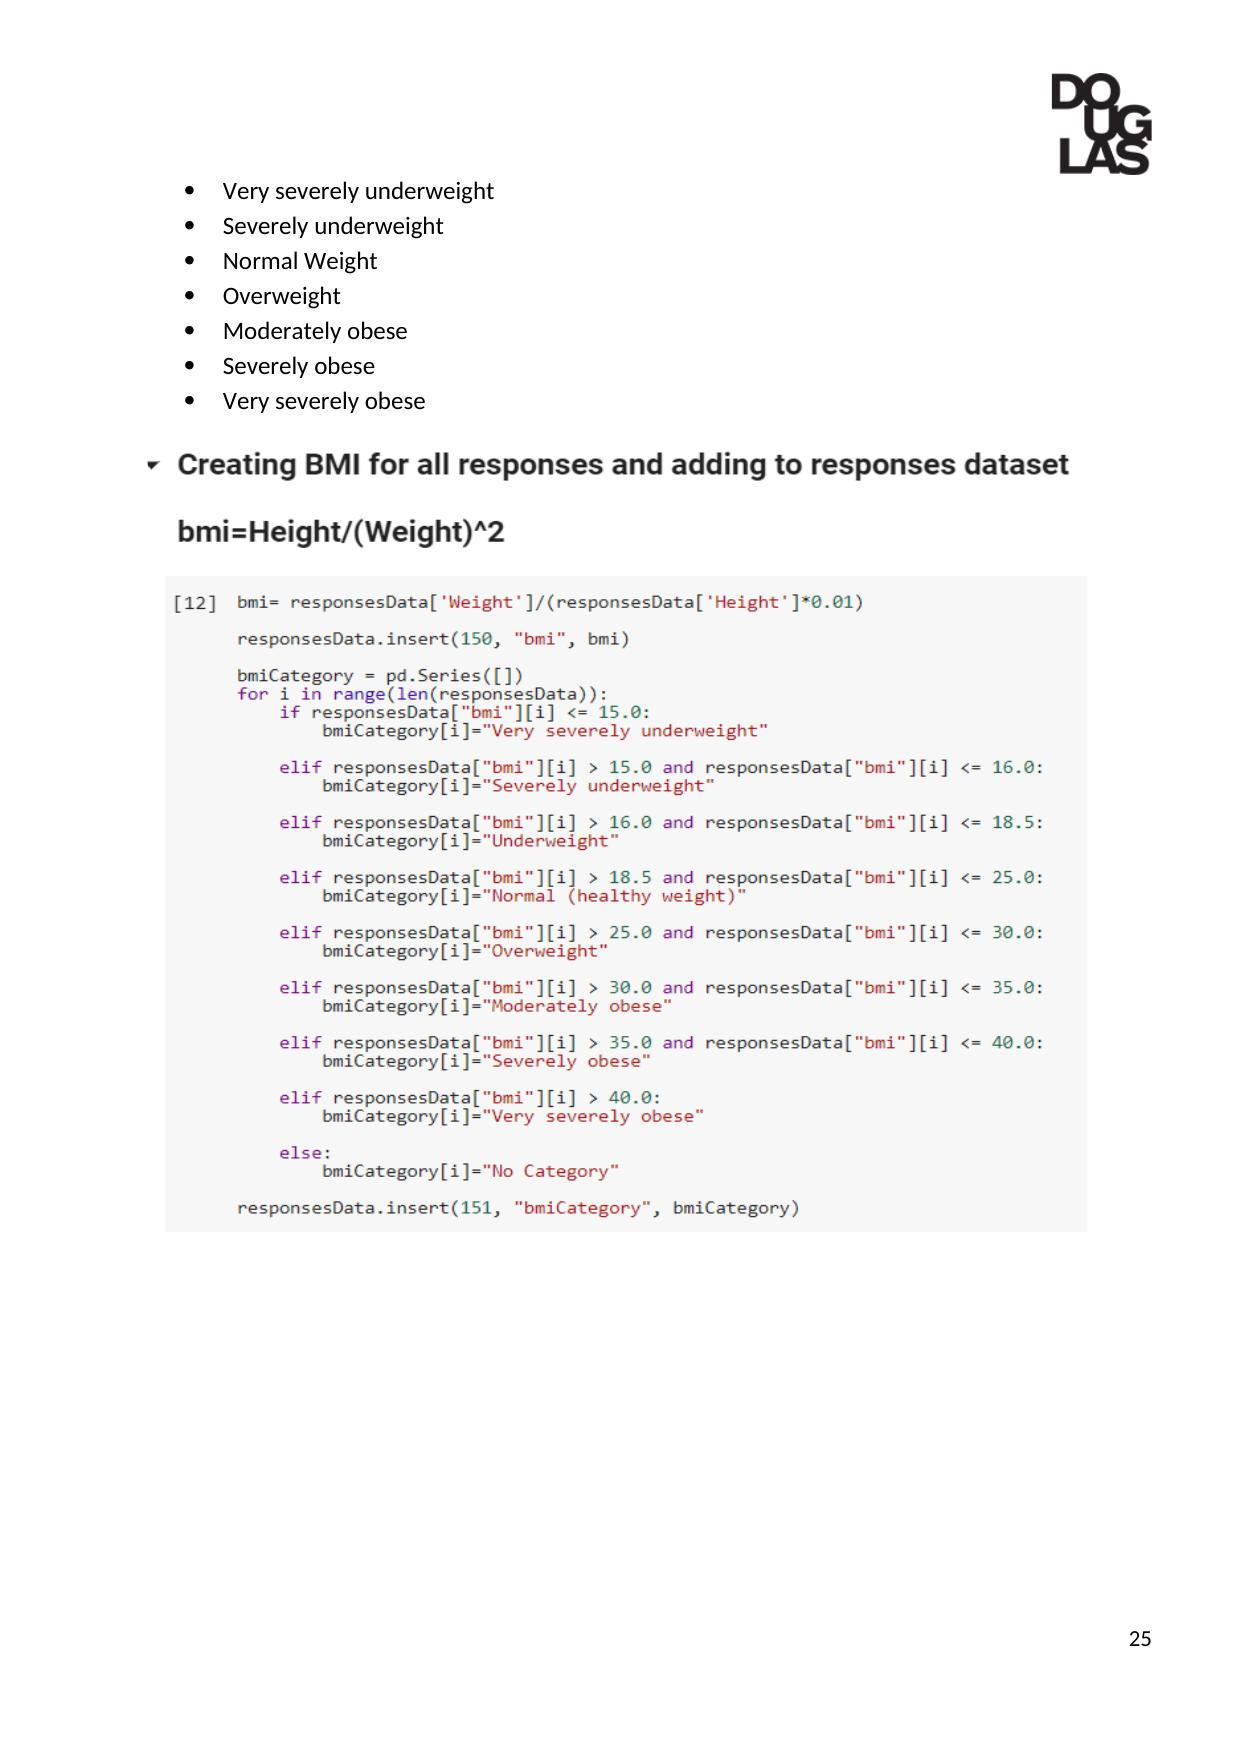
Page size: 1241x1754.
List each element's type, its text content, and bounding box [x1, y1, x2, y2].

list Moderately obese [185, 315, 1152, 345]
list Severely obese [185, 350, 1152, 380]
list Very severely underweight [185, 175, 1152, 205]
picture [147, 445, 1088, 1232]
list Overweight [185, 280, 1152, 310]
list Very severely obese [185, 385, 1152, 415]
picture [1051, 73, 1152, 175]
list Severely underweight [185, 210, 1152, 240]
list Normal Weight [185, 245, 1152, 275]
